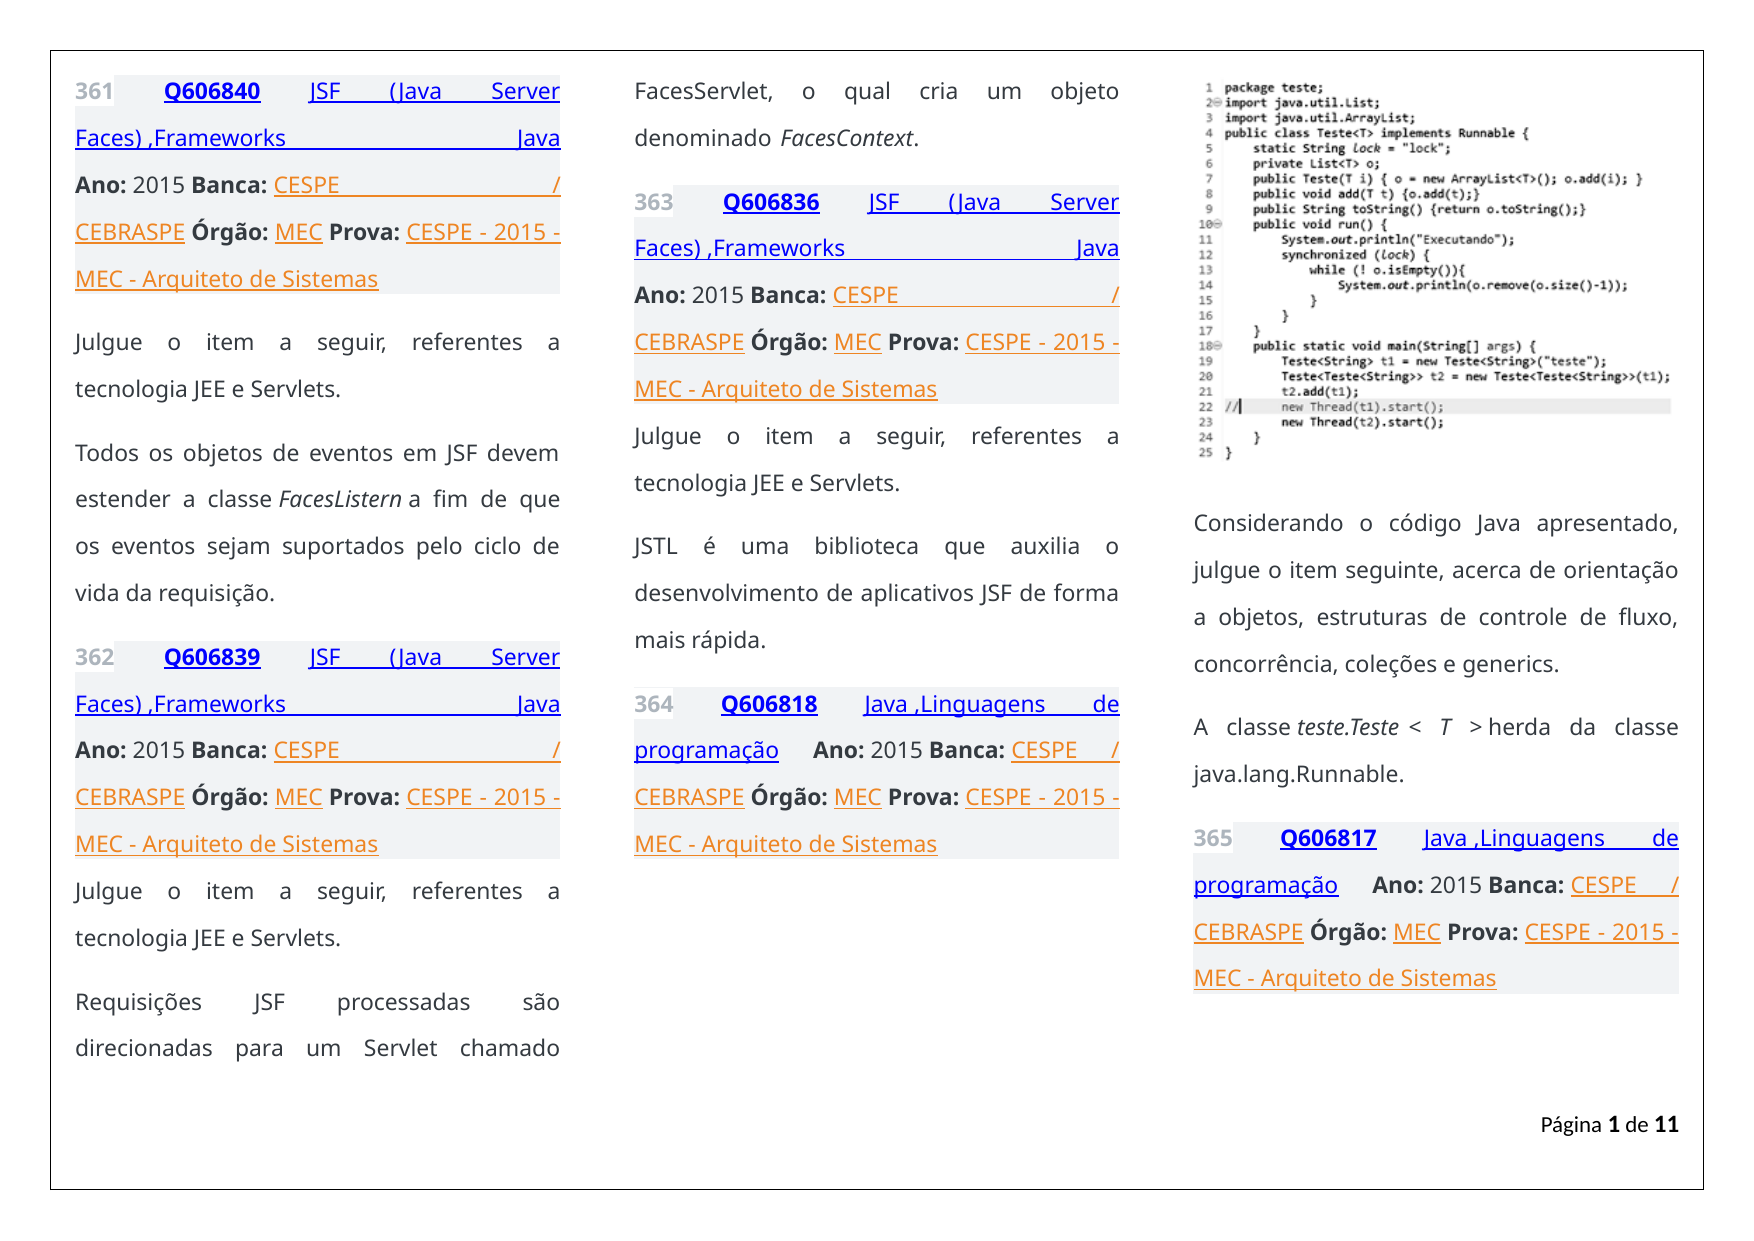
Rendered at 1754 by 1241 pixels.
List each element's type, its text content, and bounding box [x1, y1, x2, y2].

text 363 Q606836 JSF (Java Server Faces) ,Frameworks Java Ano: 2015 Banca: CESPE / CEBRASPE Órgão: MEC Prova: CESPE - 2015 - MEC - Arquiteto de Sistemas [634, 185, 1119, 259]
text 364 Q606818 Java ,Linguagens de programação Ano: 2015 Banca: CESPE / CEBRASPE Órgão: MEC Prova: CESPE - 2015 - MEC - Arquiteto de Sistemas [634, 687, 1119, 859]
text Todos os objetos de eventos em JSF devem estender a classe FacesListern a fim de que os eventos sejam suportados pelo ciclo de vida da requisição. [75, 436, 560, 608]
text 361 Q606840 JSF (Java Server Faces) ,Frameworks Java Ano: 2015 Banca: CESPE / CEBRASPE Órgão: MEC Prova: CESPE - 2015 - MEC - Arquiteto de Sistemas [75, 150, 560, 294]
text 363 Q606836 JSF (Java Server Faces) ,Frameworks Java Ano: 2015 Banca: CESPE / CEBRASPE Órgão: MEC Prova: CESPE - 2015 - MEC - Arquiteto de Sistemas [634, 260, 1119, 404]
text 365 Q606817 Java ,Linguagens de programação Ano: 2015 Banca: CESPE / CEBRASPE Órgão: MEC Prova: CESPE - 2015 - MEC - Arquiteto de Sistemas [1193, 822, 1679, 994]
text Julgue o item a seguir, referentes a tecnologia JEE e Servlets. [75, 326, 560, 404]
text 362 Q606839 JSF (Java Server Faces) ,Frameworks Java Ano: 2015 Banca: CESPE / CEBRASPE Órgão: MEC Prova: CESPE - 2015 - MEC - Arquiteto de Sistemas [75, 641, 560, 714]
text Considerando o código Java apresentado, julgue o item seguinte, acerca de orientação a objetos, estruturas de controle de fluxo, concorrência, coleções e generics. [1193, 507, 1679, 679]
text Julgue o item a seguir, referentes a tecnologia JEE e Servlets. [75, 875, 560, 953]
picture [1193, 75, 1679, 462]
text 362 Q606839 JSF (Java Server Faces) ,Frameworks Java Ano: 2015 Banca: CESPE / CEBRASPE Órgão: MEC Prova: CESPE - 2015 - MEC - Arquiteto de Sistemas [75, 716, 560, 859]
text 361 Q606840 JSF (Java Server Faces) ,Frameworks Java Ano: 2015 Banca: CESPE / CEBRASPE Órgão: MEC Prova: CESPE - 2015 - MEC - Arquiteto de Sistemas [75, 75, 560, 148]
text Requisições JSF processadas são direcionadas para um Servlet chamado FacesServlet, o qual cria um objeto denominado FacesContext. [634, 75, 1119, 153]
text Julgue o item a seguir, referentes a tecnologia JEE e Servlets. [634, 420, 1119, 498]
text A classe teste.Teste < T > herda da classe java.lang.Runnable. [1193, 711, 1679, 789]
text JSTL é uma biblioteca que auxilia o desenvolvimento de aplicativos JSF de forma mais rápida. [634, 530, 1119, 655]
text Requisições JSF processadas são direcionadas para um Servlet chamado FacesServlet, o qual cria um objeto denominado FacesContext. [75, 985, 560, 1063]
